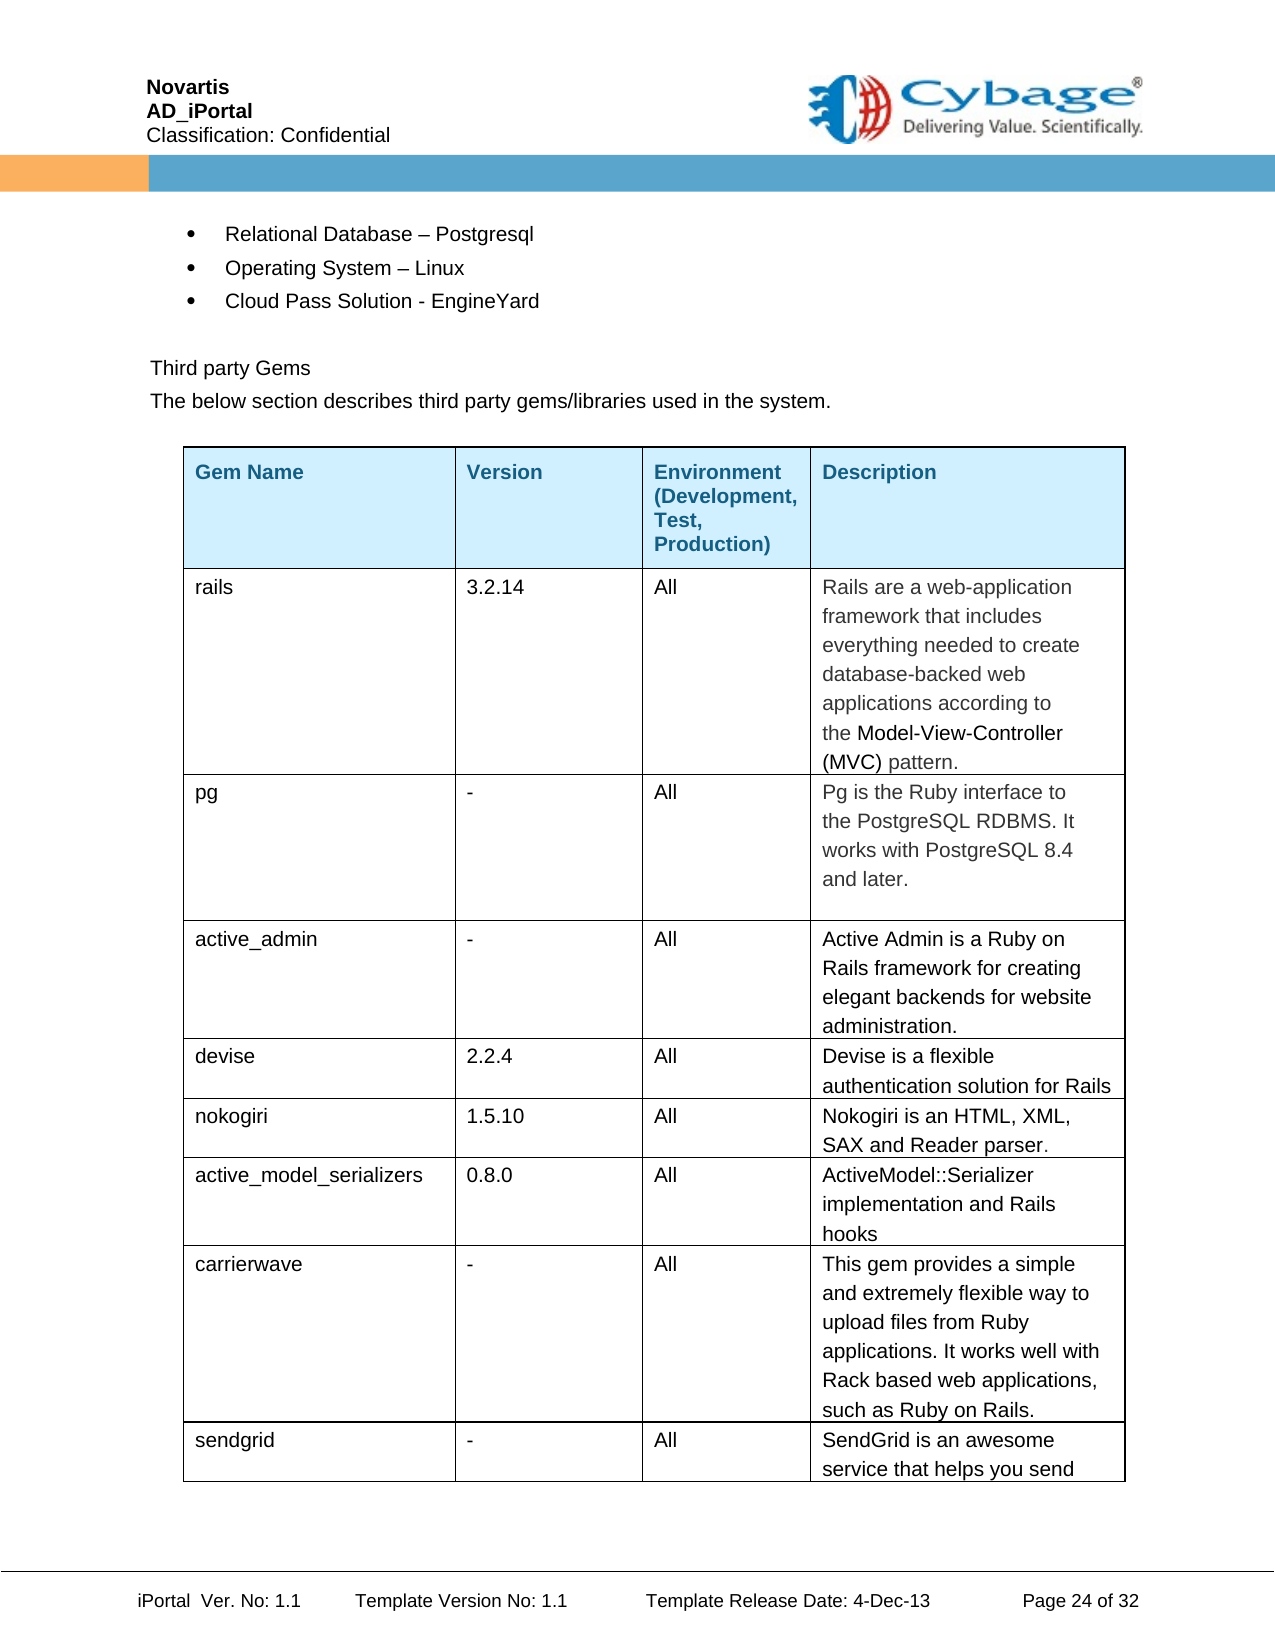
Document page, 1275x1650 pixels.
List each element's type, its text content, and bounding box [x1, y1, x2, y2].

table_cell All [643, 569, 810, 773]
text The below section describes third party gems/libraries used in the system. [150, 384, 1125, 413]
table_cell rails [184, 569, 455, 773]
table_cell All [643, 1039, 810, 1097]
table_cell All [643, 775, 810, 920]
table_cell nokogiri [184, 1099, 455, 1157]
table_header Gem Name [184, 448, 455, 568]
picture [808, 75, 1143, 144]
table_cell Active Admin is a Ruby on Rails framework for creating elegant backends for website administration. [811, 921, 1124, 1038]
table_cell active_admin [184, 921, 455, 1038]
table_cell devise [184, 1039, 455, 1097]
table_cell 3.2.14 [456, 569, 642, 773]
table_cell All [643, 921, 810, 1038]
table_cell 2.2.4 [456, 1039, 642, 1097]
table_cell Pg is the Ruby interface to the PostgreSQL RDBMS. It works with PostgreSQL 8.4 and later. [811, 775, 1124, 920]
table_cell Nokogiri is an HTML, XML, SAX and Reader parser. [811, 1099, 1124, 1157]
list Operating System – Linux [187, 251, 1125, 280]
table_cell - [456, 921, 642, 1038]
table_header Version [456, 448, 642, 568]
table_cell Devise is a flexible authentication solution for Rails [811, 1039, 1124, 1097]
table_cell All [643, 1423, 810, 1481]
table_cell 1.5.10 [456, 1099, 642, 1157]
text Third party Gems [150, 351, 1125, 380]
table_cell sendgrid [184, 1423, 455, 1481]
table_cell active_model_serializers [184, 1158, 455, 1245]
table_cell ActiveModel::Serializer implementation and Rails hooks [811, 1158, 1124, 1245]
table_cell - [456, 1246, 642, 1421]
list Cloud Pass Solution - EngineYard [187, 284, 1125, 313]
table_cell carrierwave [184, 1246, 455, 1421]
table_cell pg [184, 775, 455, 920]
table_cell All [643, 1099, 810, 1157]
table_header Environment (Development, Test, Production) [643, 448, 810, 568]
table_cell All [643, 1246, 810, 1421]
table_header Description [811, 448, 1124, 568]
table_cell 0.8.0 [456, 1158, 642, 1245]
list Relational Database – Postgresql [187, 217, 1125, 246]
table_cell - [456, 775, 642, 920]
table_cell All [643, 1158, 810, 1245]
table_cell Rails are a web-application framework that includes everything needed to create database-backed web applications according to the Model-View-Controller (MVC) pattern. [811, 569, 1124, 773]
table_cell This gem provides a simple and extremely flexible way to upload files from Ruby applications. It works well with Rack based web applications, such as Ruby on Rails. [811, 1246, 1124, 1421]
table_cell - [456, 1423, 642, 1481]
